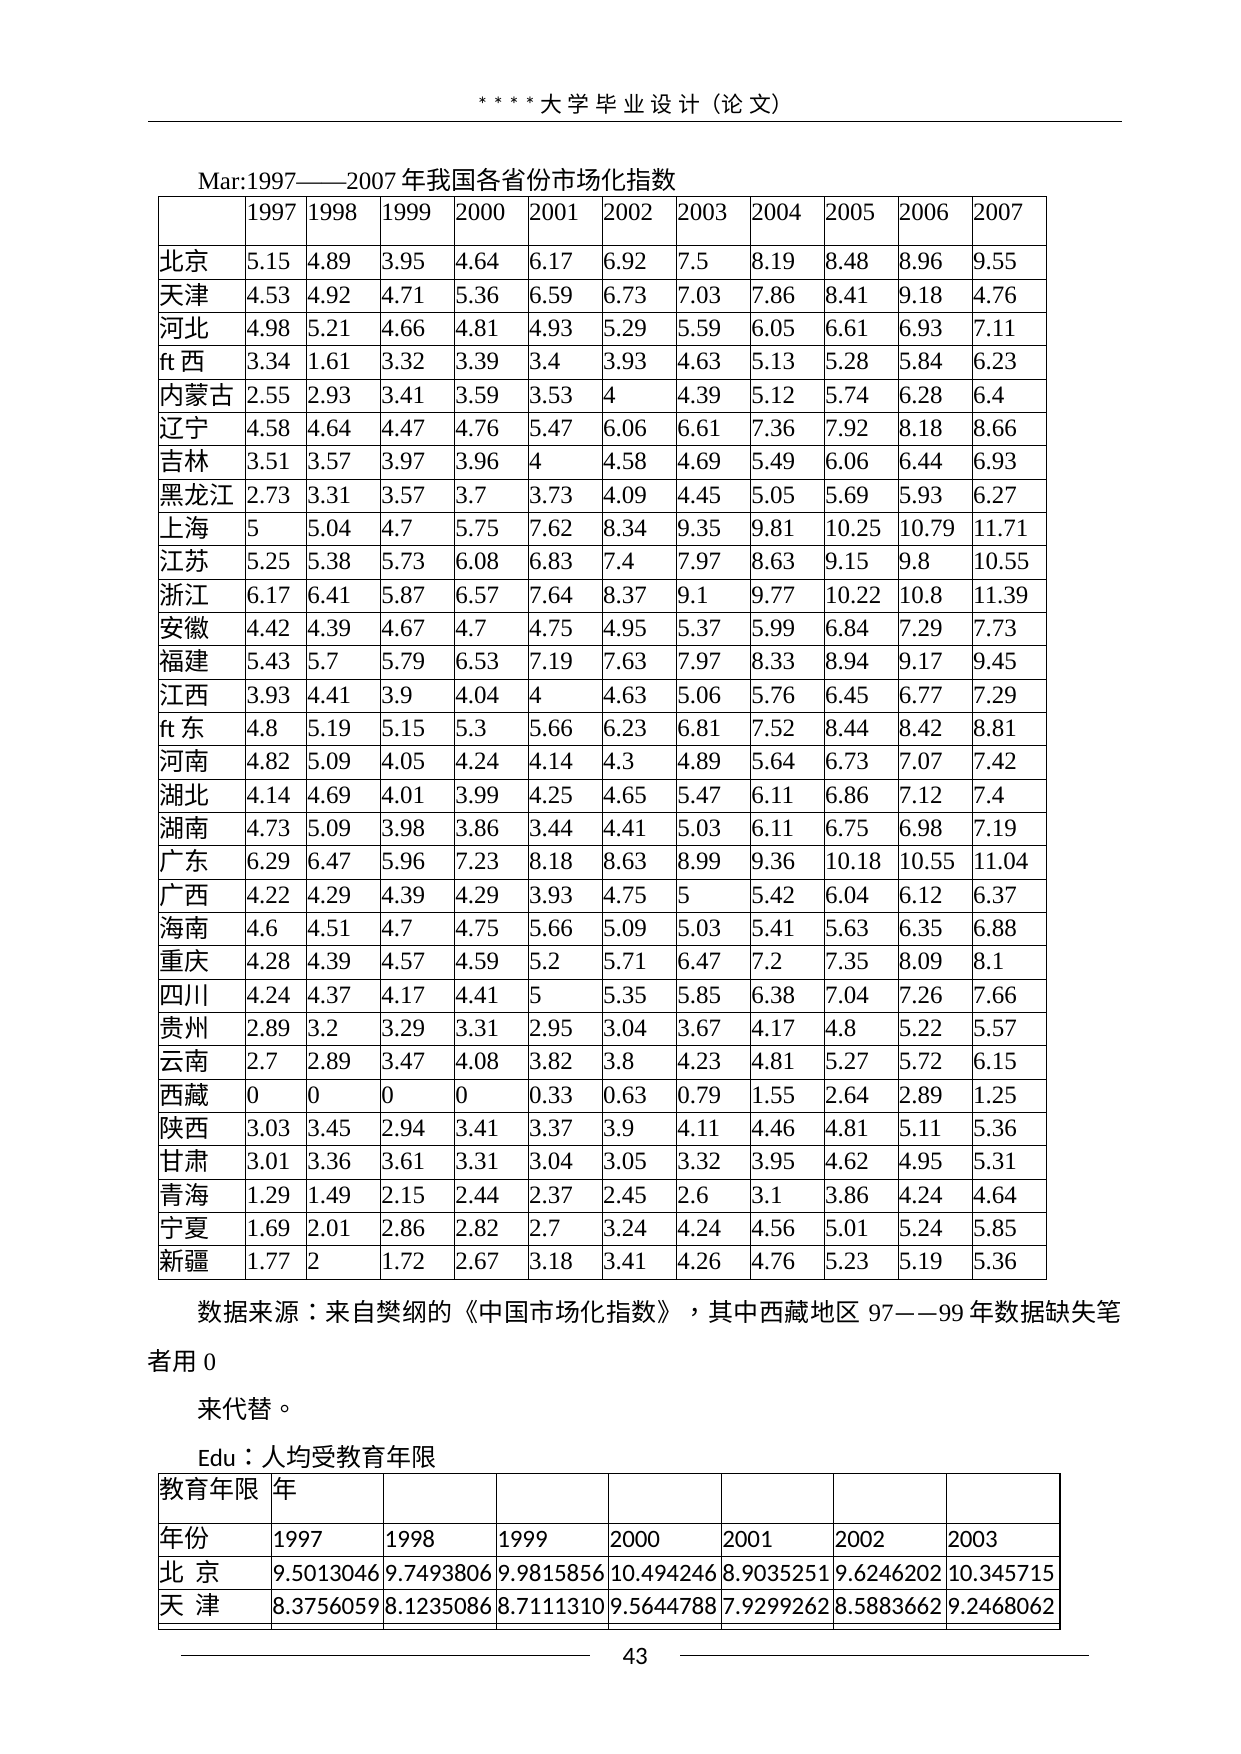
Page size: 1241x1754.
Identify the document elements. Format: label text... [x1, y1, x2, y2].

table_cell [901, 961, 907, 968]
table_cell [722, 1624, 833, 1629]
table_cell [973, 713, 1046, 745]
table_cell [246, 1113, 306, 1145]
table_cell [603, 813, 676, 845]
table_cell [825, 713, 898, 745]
table_cell 4.71 [381, 280, 454, 312]
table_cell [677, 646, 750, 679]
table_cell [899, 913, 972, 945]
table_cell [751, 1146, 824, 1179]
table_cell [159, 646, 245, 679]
table_cell 8.19 [751, 246, 824, 279]
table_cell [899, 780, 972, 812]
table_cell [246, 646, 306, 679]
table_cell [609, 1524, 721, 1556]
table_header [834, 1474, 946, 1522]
table_cell 5.04 [307, 513, 380, 545]
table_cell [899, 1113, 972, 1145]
table_cell 4.58 [603, 446, 676, 479]
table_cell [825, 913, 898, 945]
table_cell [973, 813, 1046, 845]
table_cell 4.76 [455, 413, 528, 445]
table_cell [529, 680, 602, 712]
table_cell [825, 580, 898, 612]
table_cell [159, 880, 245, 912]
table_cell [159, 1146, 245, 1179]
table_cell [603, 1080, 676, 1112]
table_cell 3.31 [307, 480, 380, 512]
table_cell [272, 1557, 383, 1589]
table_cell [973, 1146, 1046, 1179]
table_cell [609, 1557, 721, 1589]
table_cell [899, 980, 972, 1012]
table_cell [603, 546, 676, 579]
table_cell 6.92 [603, 246, 676, 279]
table_cell 3.57 [307, 446, 380, 479]
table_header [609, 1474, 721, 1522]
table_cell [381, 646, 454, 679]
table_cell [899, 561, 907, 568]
table_cell 7.11 [973, 313, 1046, 345]
table_cell 5.05 [751, 480, 824, 512]
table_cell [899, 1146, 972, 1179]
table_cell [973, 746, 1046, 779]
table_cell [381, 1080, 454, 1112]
table_cell 2.73 [246, 480, 306, 512]
table_cell 6.28 [899, 380, 972, 412]
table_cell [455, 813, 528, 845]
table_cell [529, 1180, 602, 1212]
table_cell 4.92 [307, 280, 380, 312]
table_cell 8.18 [899, 413, 972, 445]
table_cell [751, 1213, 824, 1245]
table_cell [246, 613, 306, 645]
table_cell 5.38 [307, 546, 380, 579]
table_cell 5.69 [825, 480, 898, 512]
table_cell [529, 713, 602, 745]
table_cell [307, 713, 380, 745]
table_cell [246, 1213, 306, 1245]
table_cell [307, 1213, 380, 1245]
table_cell 4.58 [246, 413, 306, 445]
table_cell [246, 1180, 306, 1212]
table_cell 7.5 [677, 246, 750, 279]
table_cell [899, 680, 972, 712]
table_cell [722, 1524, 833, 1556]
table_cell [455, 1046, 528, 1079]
table_cell 6.59 [529, 280, 602, 312]
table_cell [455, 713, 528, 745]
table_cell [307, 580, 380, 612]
table_cell 内蒙古 [159, 380, 245, 412]
table_cell 10.25 [825, 513, 898, 545]
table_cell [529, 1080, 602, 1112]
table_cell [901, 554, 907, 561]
table_cell 2.93 [307, 380, 380, 412]
table_cell 6.05 [751, 313, 824, 345]
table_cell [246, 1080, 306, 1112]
table_cell 4 [529, 446, 602, 479]
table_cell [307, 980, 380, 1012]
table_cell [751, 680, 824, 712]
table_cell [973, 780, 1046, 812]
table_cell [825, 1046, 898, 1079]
text 来代替。 [148, 1376, 1122, 1425]
table_cell 6.06 [825, 446, 898, 479]
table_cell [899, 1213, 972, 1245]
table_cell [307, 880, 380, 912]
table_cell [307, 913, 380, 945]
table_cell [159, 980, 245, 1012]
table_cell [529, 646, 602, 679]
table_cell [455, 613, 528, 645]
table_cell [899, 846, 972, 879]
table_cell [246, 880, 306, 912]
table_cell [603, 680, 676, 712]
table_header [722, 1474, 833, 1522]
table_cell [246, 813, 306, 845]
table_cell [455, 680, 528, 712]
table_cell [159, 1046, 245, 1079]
table_cell 8.96 [899, 246, 972, 279]
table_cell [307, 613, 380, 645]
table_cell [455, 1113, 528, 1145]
table_cell 2.55 [246, 380, 306, 412]
table_cell 河北 [159, 313, 245, 345]
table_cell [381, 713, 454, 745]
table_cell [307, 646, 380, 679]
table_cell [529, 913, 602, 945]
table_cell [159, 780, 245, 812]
table_cell 8.48 [825, 246, 898, 279]
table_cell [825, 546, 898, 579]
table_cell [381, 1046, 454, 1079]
table_cell 5.75 [455, 513, 528, 545]
table_cell 8.66 [973, 413, 1046, 445]
table_cell 3.41 [381, 380, 454, 412]
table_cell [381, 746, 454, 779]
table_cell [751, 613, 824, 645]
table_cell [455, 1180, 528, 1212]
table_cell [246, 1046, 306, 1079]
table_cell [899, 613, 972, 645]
table_cell 4.64 [307, 413, 380, 445]
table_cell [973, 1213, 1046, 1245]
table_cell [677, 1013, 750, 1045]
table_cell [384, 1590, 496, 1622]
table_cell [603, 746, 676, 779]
table_cell 3.39 [455, 346, 528, 379]
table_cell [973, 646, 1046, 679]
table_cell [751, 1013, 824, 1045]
table_cell 7.86 [751, 280, 824, 312]
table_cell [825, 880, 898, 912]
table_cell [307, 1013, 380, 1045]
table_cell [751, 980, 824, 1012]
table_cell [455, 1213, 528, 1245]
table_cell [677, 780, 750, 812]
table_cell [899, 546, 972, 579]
text 数据来源：来自樊纲的《中国市场化指数》，其中西藏地区97——99年数据缺失笔者用 0 [148, 1280, 1122, 1376]
table_header 2005 [825, 197, 898, 245]
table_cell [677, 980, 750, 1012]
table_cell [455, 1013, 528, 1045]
table_cell 5.59 [677, 313, 750, 345]
table_cell 5.25 [246, 546, 306, 579]
table_cell 3.73 [529, 480, 602, 512]
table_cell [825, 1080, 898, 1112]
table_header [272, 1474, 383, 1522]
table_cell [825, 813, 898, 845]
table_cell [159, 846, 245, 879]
table_cell 7.03 [677, 280, 750, 312]
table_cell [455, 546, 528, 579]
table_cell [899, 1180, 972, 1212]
table_cell 4.98 [246, 313, 306, 345]
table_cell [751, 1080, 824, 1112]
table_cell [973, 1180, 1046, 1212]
table_cell 4.76 [973, 280, 1046, 312]
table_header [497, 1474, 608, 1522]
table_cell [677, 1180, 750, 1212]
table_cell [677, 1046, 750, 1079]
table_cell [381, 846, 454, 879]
table_cell 1.61 [307, 346, 380, 379]
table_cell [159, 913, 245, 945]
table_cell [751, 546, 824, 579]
table_cell 8.41 [825, 280, 898, 312]
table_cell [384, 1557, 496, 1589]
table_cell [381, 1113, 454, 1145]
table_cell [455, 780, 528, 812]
table_cell 5.84 [899, 346, 972, 379]
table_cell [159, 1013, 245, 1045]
table_header [159, 197, 245, 245]
table_cell 4.69 [677, 446, 750, 479]
table_cell 9.55 [973, 246, 1046, 279]
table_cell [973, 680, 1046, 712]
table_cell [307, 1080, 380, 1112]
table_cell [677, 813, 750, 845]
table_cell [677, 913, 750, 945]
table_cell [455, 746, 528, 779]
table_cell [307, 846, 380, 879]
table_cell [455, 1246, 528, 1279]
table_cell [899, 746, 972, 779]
table_cell 3.59 [455, 380, 528, 412]
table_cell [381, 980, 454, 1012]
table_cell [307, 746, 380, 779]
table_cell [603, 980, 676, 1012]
table_cell 9.18 [899, 280, 972, 312]
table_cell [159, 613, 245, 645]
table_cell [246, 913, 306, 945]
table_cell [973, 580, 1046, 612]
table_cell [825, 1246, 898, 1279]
table_cell 11.71 [973, 513, 1046, 545]
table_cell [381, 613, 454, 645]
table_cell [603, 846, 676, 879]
table_cell 6.17 [529, 246, 602, 279]
table_cell 5.47 [529, 413, 602, 445]
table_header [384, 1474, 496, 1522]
table_cell 4.53 [246, 280, 306, 312]
table_cell 6.93 [899, 313, 972, 345]
table_cell 5.36 [455, 280, 528, 312]
table_cell 5.93 [899, 480, 972, 512]
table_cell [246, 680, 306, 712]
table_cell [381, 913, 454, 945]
table_header 2002 [603, 197, 676, 245]
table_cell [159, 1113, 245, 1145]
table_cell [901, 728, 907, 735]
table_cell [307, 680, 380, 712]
text Mar:1997——2007年我国各省份市场化指数 [148, 148, 1122, 196]
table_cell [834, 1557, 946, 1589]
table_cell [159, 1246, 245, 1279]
table_cell 辽宁 [159, 413, 245, 445]
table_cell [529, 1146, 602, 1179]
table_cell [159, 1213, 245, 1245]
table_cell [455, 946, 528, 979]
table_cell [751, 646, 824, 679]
table_cell 4.45 [677, 480, 750, 512]
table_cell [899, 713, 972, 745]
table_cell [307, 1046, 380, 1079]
table_cell ft西 [159, 346, 245, 379]
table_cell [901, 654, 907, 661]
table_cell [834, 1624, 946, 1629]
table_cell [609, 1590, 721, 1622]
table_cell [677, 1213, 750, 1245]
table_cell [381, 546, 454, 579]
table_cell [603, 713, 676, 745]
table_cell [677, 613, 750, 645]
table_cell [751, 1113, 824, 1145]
table_cell 4.81 [455, 313, 528, 345]
table_header 1999 [381, 197, 454, 245]
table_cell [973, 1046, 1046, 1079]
table_cell 3.57 [381, 480, 454, 512]
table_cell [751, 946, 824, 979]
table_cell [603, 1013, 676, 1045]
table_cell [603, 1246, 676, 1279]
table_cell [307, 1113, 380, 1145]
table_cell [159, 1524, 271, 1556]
table_cell 5.21 [307, 313, 380, 345]
table_cell 5.15 [246, 246, 306, 279]
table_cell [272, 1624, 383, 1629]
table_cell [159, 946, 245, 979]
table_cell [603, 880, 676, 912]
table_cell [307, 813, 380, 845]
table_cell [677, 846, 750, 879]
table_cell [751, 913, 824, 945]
table_cell 4.66 [381, 313, 454, 345]
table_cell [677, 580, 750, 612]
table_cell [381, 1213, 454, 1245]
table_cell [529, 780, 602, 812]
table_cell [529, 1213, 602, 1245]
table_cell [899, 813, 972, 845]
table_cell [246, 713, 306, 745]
table_cell 3.7 [455, 480, 528, 512]
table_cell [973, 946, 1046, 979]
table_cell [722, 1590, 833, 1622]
table_header 2000 [455, 197, 528, 245]
table_cell 6.73 [603, 280, 676, 312]
table_cell 9.35 [677, 513, 750, 545]
table_cell 5.13 [751, 346, 824, 379]
table_cell 4.64 [455, 246, 528, 279]
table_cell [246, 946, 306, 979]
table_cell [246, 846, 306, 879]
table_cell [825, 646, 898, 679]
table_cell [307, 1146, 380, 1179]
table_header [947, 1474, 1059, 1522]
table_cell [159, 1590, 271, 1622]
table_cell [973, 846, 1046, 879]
table_cell 吉林 [159, 446, 245, 479]
table_cell 5 [246, 513, 306, 545]
table_cell 上海 [159, 513, 245, 545]
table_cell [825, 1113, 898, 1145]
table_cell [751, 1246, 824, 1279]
table_cell 3.95 [381, 246, 454, 279]
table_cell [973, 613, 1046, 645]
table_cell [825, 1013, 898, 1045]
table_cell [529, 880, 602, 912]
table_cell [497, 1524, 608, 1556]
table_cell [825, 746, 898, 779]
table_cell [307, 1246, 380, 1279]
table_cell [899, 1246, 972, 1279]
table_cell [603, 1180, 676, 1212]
table_cell 4 [603, 380, 676, 412]
table_cell 5.74 [825, 380, 898, 412]
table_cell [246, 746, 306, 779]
table_cell 4.93 [529, 313, 602, 345]
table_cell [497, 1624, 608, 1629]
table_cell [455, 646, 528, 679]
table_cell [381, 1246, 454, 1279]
table_cell 10.79 [899, 513, 972, 545]
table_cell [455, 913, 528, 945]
table_header 2006 [899, 197, 972, 245]
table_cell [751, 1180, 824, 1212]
table_cell 7.62 [529, 513, 602, 545]
table_cell 6.93 [973, 446, 1046, 479]
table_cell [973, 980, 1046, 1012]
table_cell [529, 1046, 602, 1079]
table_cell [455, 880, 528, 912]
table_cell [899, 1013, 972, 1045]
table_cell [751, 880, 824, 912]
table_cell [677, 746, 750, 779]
table_cell 4.63 [677, 346, 750, 379]
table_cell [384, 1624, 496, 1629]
table_cell 6.27 [973, 480, 1046, 512]
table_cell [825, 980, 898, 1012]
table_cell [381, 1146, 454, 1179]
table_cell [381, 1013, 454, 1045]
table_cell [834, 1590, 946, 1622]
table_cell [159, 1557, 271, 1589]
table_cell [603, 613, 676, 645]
table_cell 6.4 [973, 380, 1046, 412]
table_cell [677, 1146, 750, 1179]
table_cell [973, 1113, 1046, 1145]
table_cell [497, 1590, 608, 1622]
table_cell 3.32 [381, 346, 454, 379]
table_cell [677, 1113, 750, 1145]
table_cell 4.39 [677, 380, 750, 412]
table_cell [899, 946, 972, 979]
table_cell 江苏 [159, 546, 245, 579]
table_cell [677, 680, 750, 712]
table_cell 3.34 [246, 346, 306, 379]
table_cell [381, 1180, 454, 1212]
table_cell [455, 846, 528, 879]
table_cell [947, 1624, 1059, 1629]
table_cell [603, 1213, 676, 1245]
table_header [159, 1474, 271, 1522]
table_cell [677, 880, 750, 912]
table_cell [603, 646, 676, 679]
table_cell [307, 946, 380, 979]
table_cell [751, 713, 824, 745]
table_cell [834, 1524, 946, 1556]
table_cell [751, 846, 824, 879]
table_cell 6.61 [677, 413, 750, 445]
table_cell 4.89 [307, 246, 380, 279]
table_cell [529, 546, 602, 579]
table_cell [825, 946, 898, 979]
table_cell 7.36 [751, 413, 824, 445]
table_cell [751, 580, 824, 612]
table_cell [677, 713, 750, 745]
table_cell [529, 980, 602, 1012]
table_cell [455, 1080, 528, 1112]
table_header 2001 [529, 197, 602, 245]
table_cell 6.23 [973, 346, 1046, 379]
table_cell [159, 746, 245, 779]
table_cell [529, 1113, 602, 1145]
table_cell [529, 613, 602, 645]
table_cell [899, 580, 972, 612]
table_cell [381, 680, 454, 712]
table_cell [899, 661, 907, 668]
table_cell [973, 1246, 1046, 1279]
table_cell 4.47 [381, 413, 454, 445]
table_cell 6.44 [899, 446, 972, 479]
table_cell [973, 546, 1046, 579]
table_header 1998 [307, 197, 380, 245]
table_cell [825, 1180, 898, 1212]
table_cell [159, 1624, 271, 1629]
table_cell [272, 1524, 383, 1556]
table_cell 3.4 [529, 346, 602, 379]
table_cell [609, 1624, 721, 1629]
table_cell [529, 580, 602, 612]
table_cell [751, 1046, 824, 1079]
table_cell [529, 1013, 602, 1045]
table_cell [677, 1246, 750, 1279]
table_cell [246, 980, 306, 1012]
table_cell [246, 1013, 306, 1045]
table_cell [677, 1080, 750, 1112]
table_cell 4.7 [381, 513, 454, 545]
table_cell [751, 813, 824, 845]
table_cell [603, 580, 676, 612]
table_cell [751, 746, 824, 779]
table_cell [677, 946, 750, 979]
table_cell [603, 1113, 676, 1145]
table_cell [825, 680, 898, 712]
table_cell 6.61 [825, 313, 898, 345]
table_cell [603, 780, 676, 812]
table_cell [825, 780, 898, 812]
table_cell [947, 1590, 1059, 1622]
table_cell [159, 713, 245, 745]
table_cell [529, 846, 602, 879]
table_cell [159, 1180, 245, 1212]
table_cell 黑龙江 [159, 480, 245, 512]
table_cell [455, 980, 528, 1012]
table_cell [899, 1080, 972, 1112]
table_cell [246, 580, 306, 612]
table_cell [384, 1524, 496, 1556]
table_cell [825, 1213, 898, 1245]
table_cell 4.09 [603, 480, 676, 512]
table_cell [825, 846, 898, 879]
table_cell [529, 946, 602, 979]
table_cell 5.29 [603, 313, 676, 345]
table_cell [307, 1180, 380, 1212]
table_cell 8.34 [603, 513, 676, 545]
table_cell 3.53 [529, 380, 602, 412]
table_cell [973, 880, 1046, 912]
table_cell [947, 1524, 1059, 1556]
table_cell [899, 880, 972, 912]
table_cell 6.06 [603, 413, 676, 445]
table_header 2003 [677, 197, 750, 245]
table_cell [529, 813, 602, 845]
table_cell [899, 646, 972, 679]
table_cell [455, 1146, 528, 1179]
table_cell 3.96 [455, 446, 528, 479]
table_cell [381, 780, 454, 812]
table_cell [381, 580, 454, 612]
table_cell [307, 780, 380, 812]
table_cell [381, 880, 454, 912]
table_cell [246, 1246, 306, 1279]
table_cell 7.92 [825, 413, 898, 445]
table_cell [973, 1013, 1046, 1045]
table_cell 9.81 [751, 513, 824, 545]
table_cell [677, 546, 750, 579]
table_cell 5.12 [751, 380, 824, 412]
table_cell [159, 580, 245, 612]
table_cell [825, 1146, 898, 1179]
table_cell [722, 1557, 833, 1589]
table_cell 北京 [159, 246, 245, 279]
table_header 2007 [973, 197, 1046, 245]
table_cell 3.97 [381, 446, 454, 479]
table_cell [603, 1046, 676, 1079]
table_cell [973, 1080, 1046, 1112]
table_cell 3.51 [246, 446, 306, 479]
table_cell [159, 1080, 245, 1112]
table_cell 5.28 [825, 346, 898, 379]
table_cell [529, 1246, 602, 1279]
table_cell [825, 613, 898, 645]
table_cell 5.49 [751, 446, 824, 479]
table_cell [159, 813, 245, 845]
table_header 2004 [751, 197, 824, 245]
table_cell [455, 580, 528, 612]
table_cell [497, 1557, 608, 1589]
text Edu：人均受教育年限 [148, 1425, 1122, 1473]
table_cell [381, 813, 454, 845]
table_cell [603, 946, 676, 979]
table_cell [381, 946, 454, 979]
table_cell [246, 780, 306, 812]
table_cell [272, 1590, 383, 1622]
table_header 1997 [246, 197, 306, 245]
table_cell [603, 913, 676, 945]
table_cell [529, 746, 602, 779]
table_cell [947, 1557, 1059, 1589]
table_cell 天津 [159, 280, 245, 312]
table_cell 3.93 [603, 346, 676, 379]
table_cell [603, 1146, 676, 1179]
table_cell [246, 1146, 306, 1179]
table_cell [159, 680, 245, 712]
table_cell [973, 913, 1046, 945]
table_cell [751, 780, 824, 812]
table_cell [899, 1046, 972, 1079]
